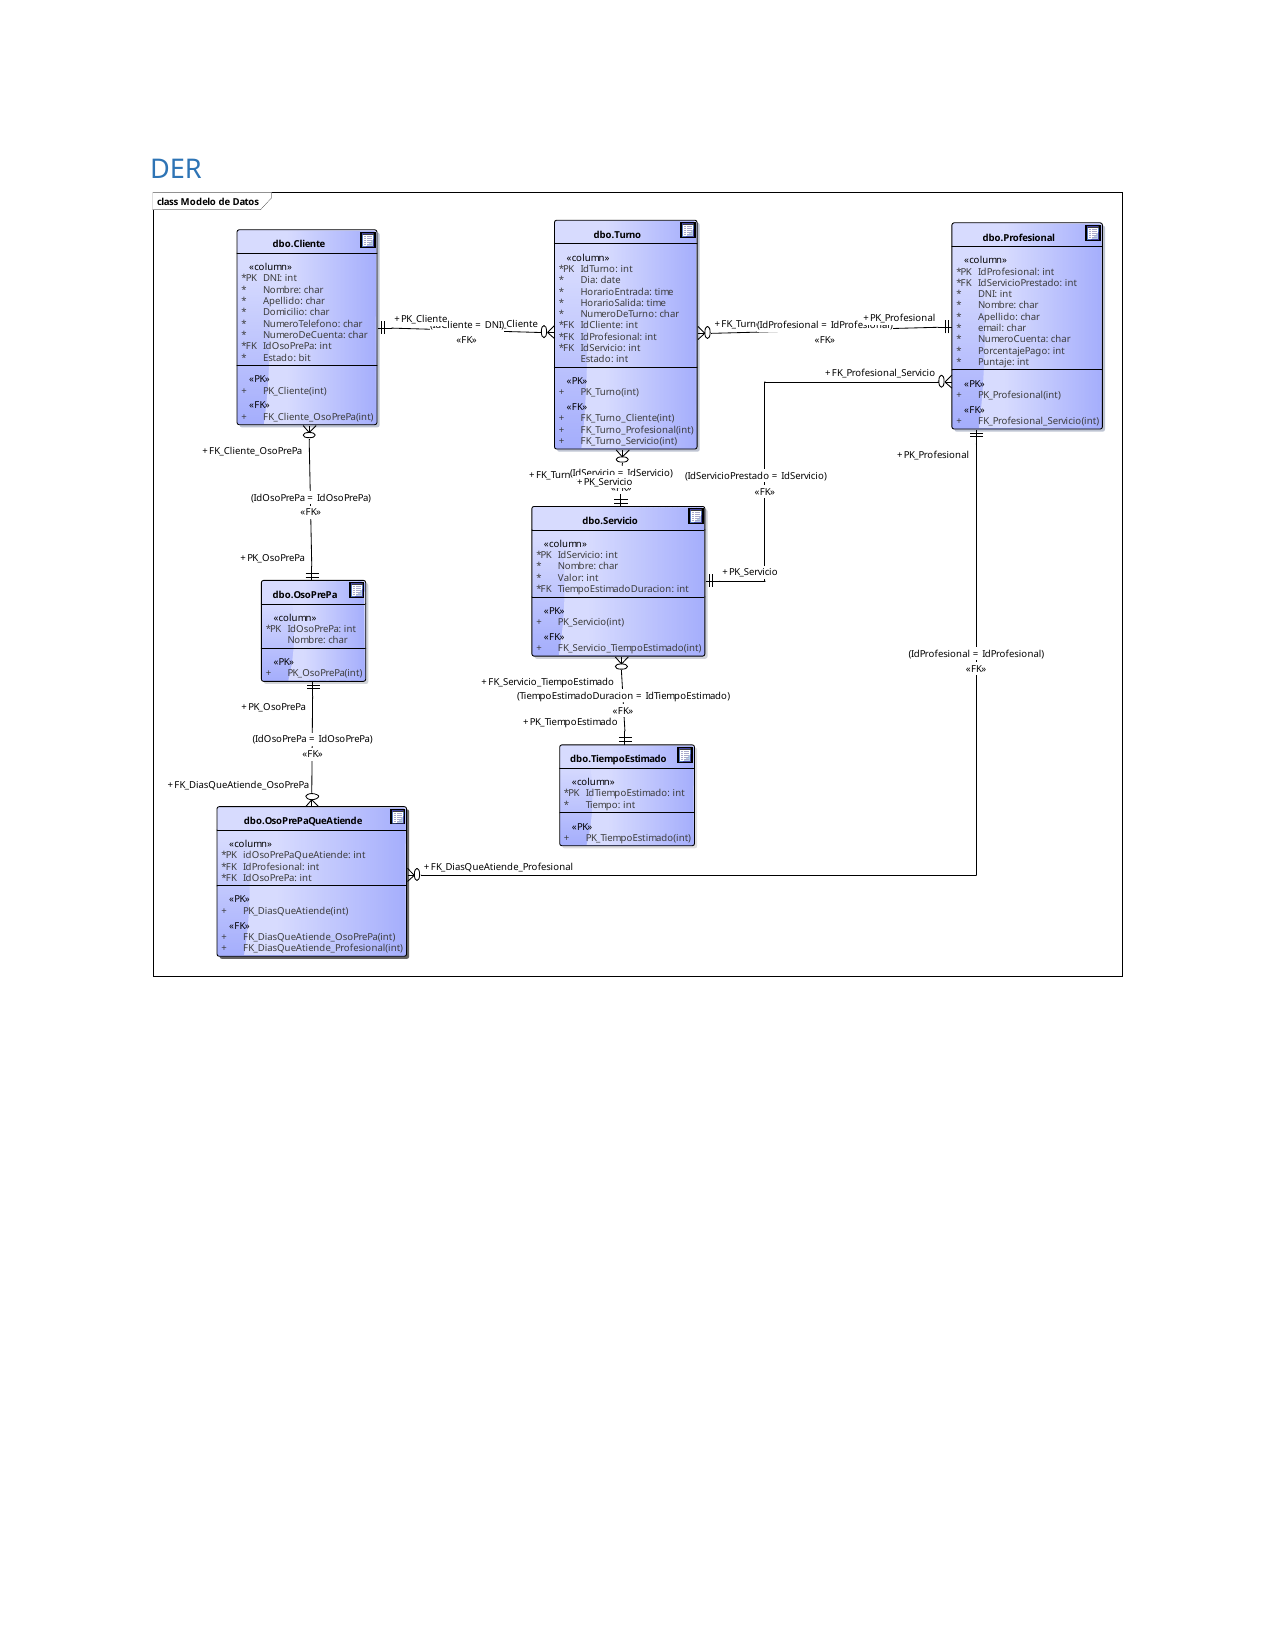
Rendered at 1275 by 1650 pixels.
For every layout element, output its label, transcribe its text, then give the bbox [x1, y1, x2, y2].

subtitle DER [150, 150, 1125, 187]
